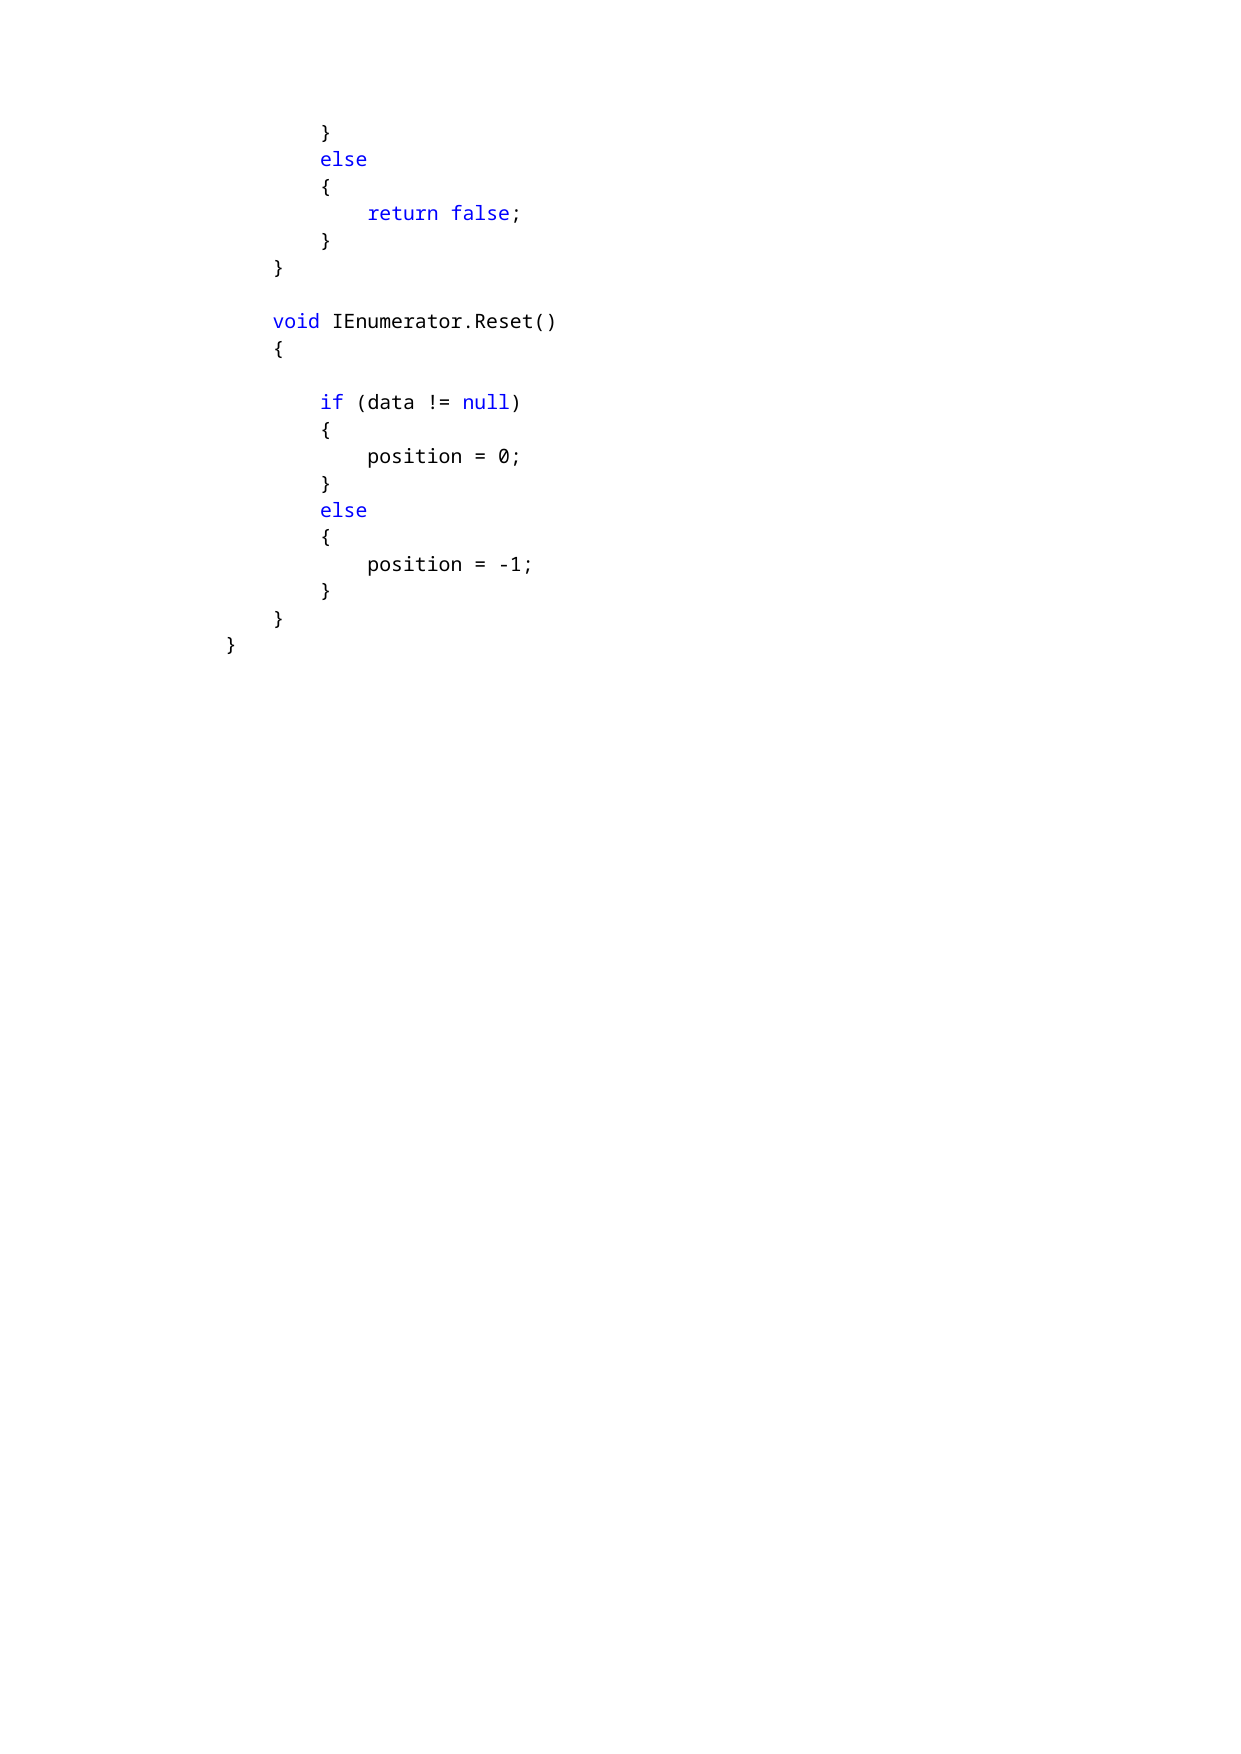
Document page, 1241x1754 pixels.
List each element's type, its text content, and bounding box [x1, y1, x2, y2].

text } [177, 226, 1152, 253]
text { [177, 523, 1152, 550]
text } [177, 253, 1152, 280]
text position = 0; [177, 442, 1152, 469]
text position = -1; [177, 550, 1152, 577]
text { [177, 334, 1152, 361]
text return false; [177, 199, 1152, 226]
text } [177, 577, 1152, 604]
text if (data != null) [177, 388, 1152, 415]
text { [177, 415, 1152, 442]
text else [177, 496, 1152, 523]
text else [177, 145, 1152, 172]
text } [177, 604, 1152, 631]
text { [177, 172, 1152, 199]
text } [177, 118, 1152, 145]
text } [177, 469, 1152, 496]
text void IEnumerator.Reset() [177, 307, 1152, 334]
text } [177, 631, 1152, 658]
